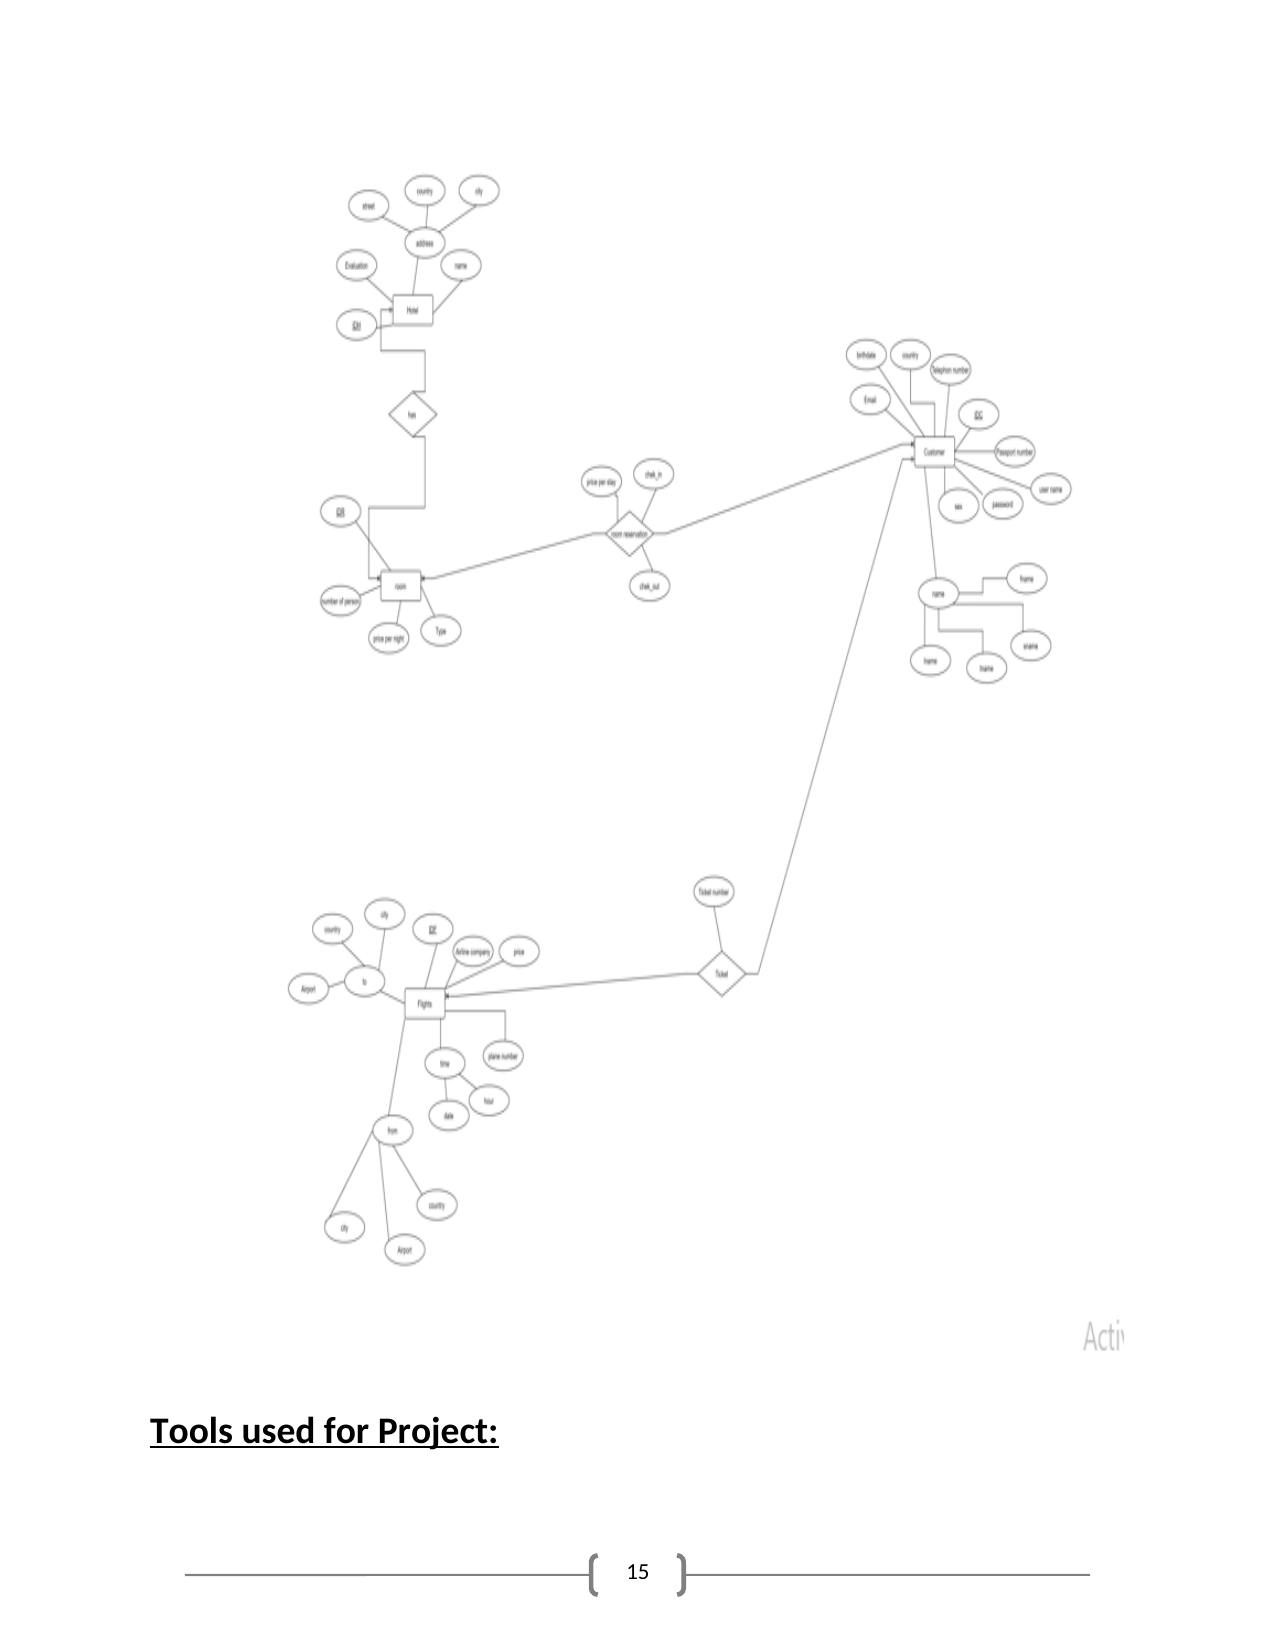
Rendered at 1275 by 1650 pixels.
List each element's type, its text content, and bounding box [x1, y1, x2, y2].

picture [150, 149, 1124, 1355]
text Tools used for Project: [150, 1407, 1125, 1453]
